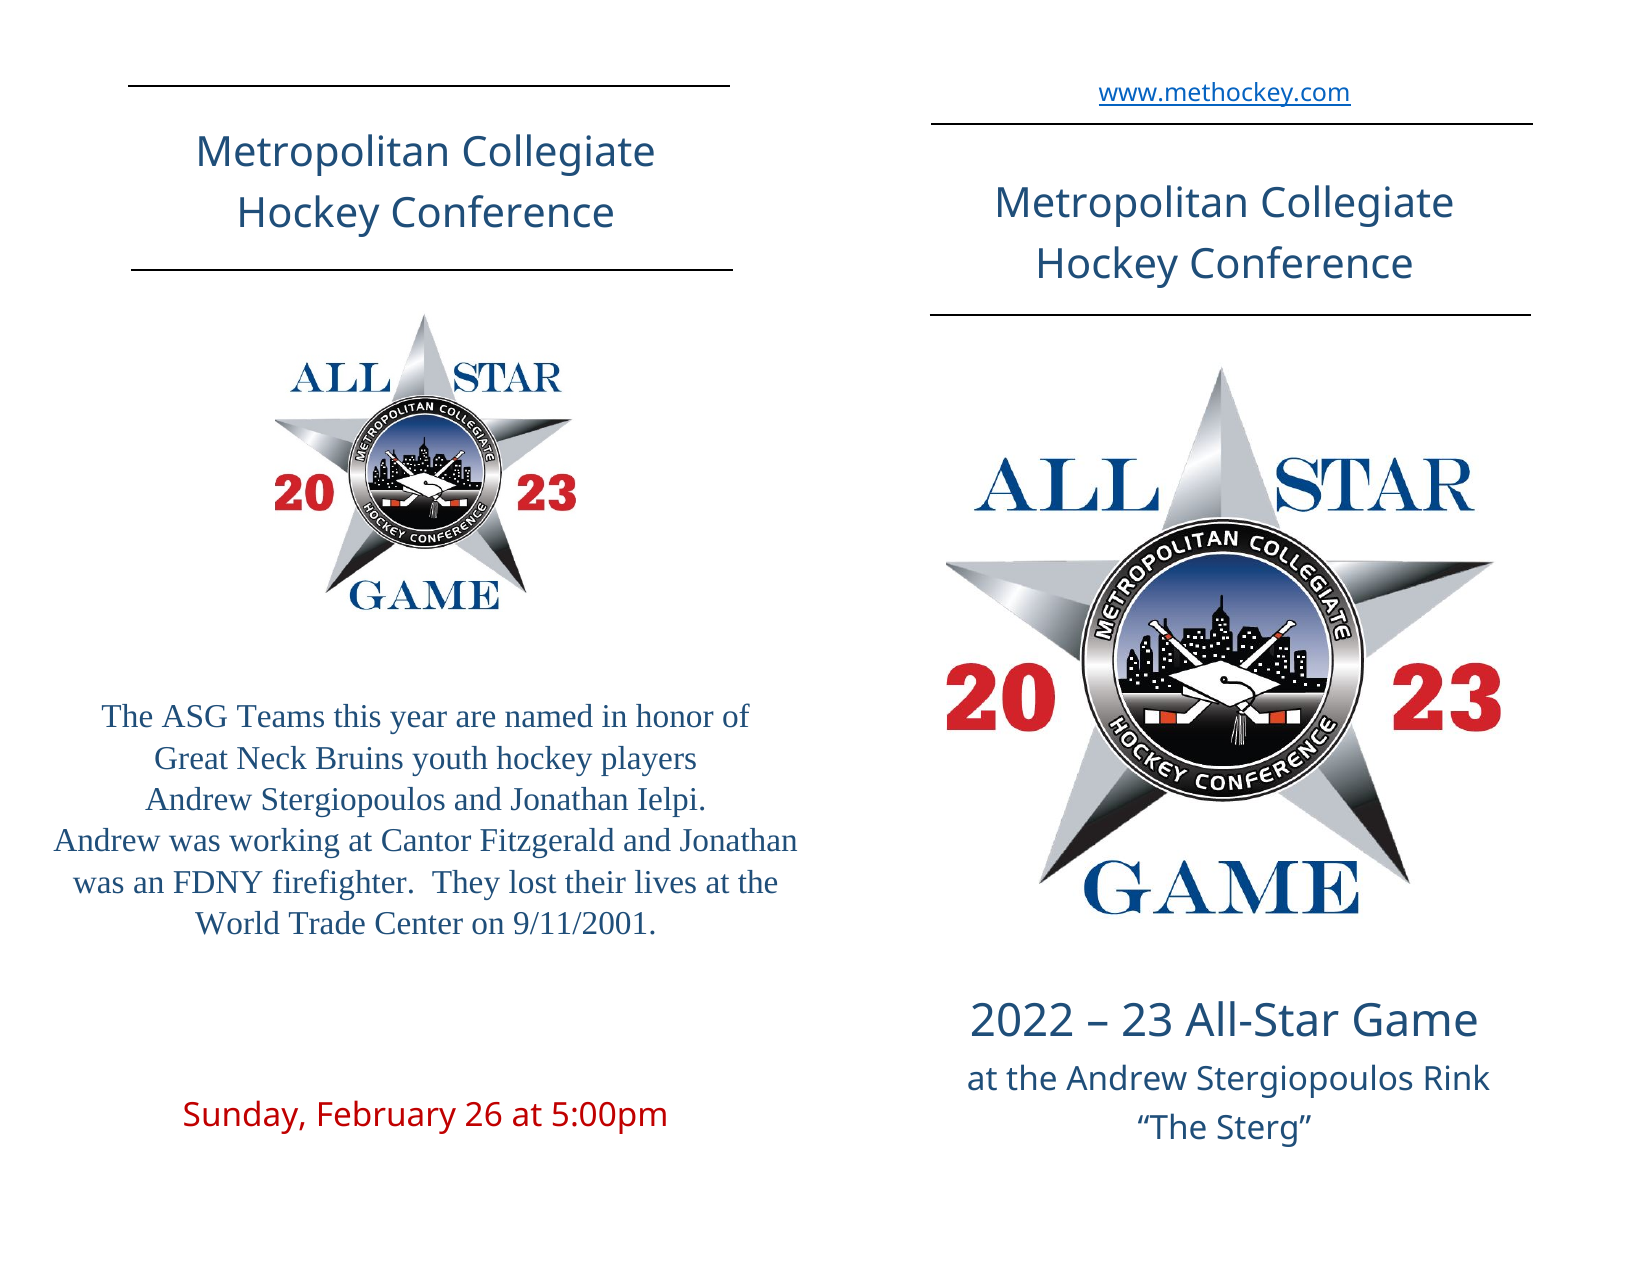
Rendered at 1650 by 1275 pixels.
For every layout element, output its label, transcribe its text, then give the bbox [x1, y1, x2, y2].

text “The Sterg” [844, 1104, 1605, 1149]
text The ASG Teams this year are named in honor of [45, 697, 806, 735]
text at the Andrew Stergiopoulos Rink [844, 1055, 1605, 1100]
text Metropolitan Collegiate [844, 173, 1605, 230]
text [45, 1091, 806, 1137]
text Great Neck Bruins youth hockey players [45, 738, 806, 776]
text 2022 – 23 All-Star Game [844, 988, 1605, 1050]
picture [275, 311, 577, 612]
text Metropolitan Collegiate [45, 122, 806, 179]
text Hockey Conference [844, 234, 1605, 291]
text Hockey Conference [45, 183, 806, 240]
text Andrew was working at Cantor Fitzgerald and Jonathan was an FDNY firefighter. They lost their lives at the World Trade Center on 9/11/2001. [45, 821, 806, 942]
text www.methockey.com [844, 75, 1605, 109]
picture [946, 362, 1503, 919]
text Andrew Stergiopoulos and Jonathan Ielpi. [45, 779, 806, 818]
